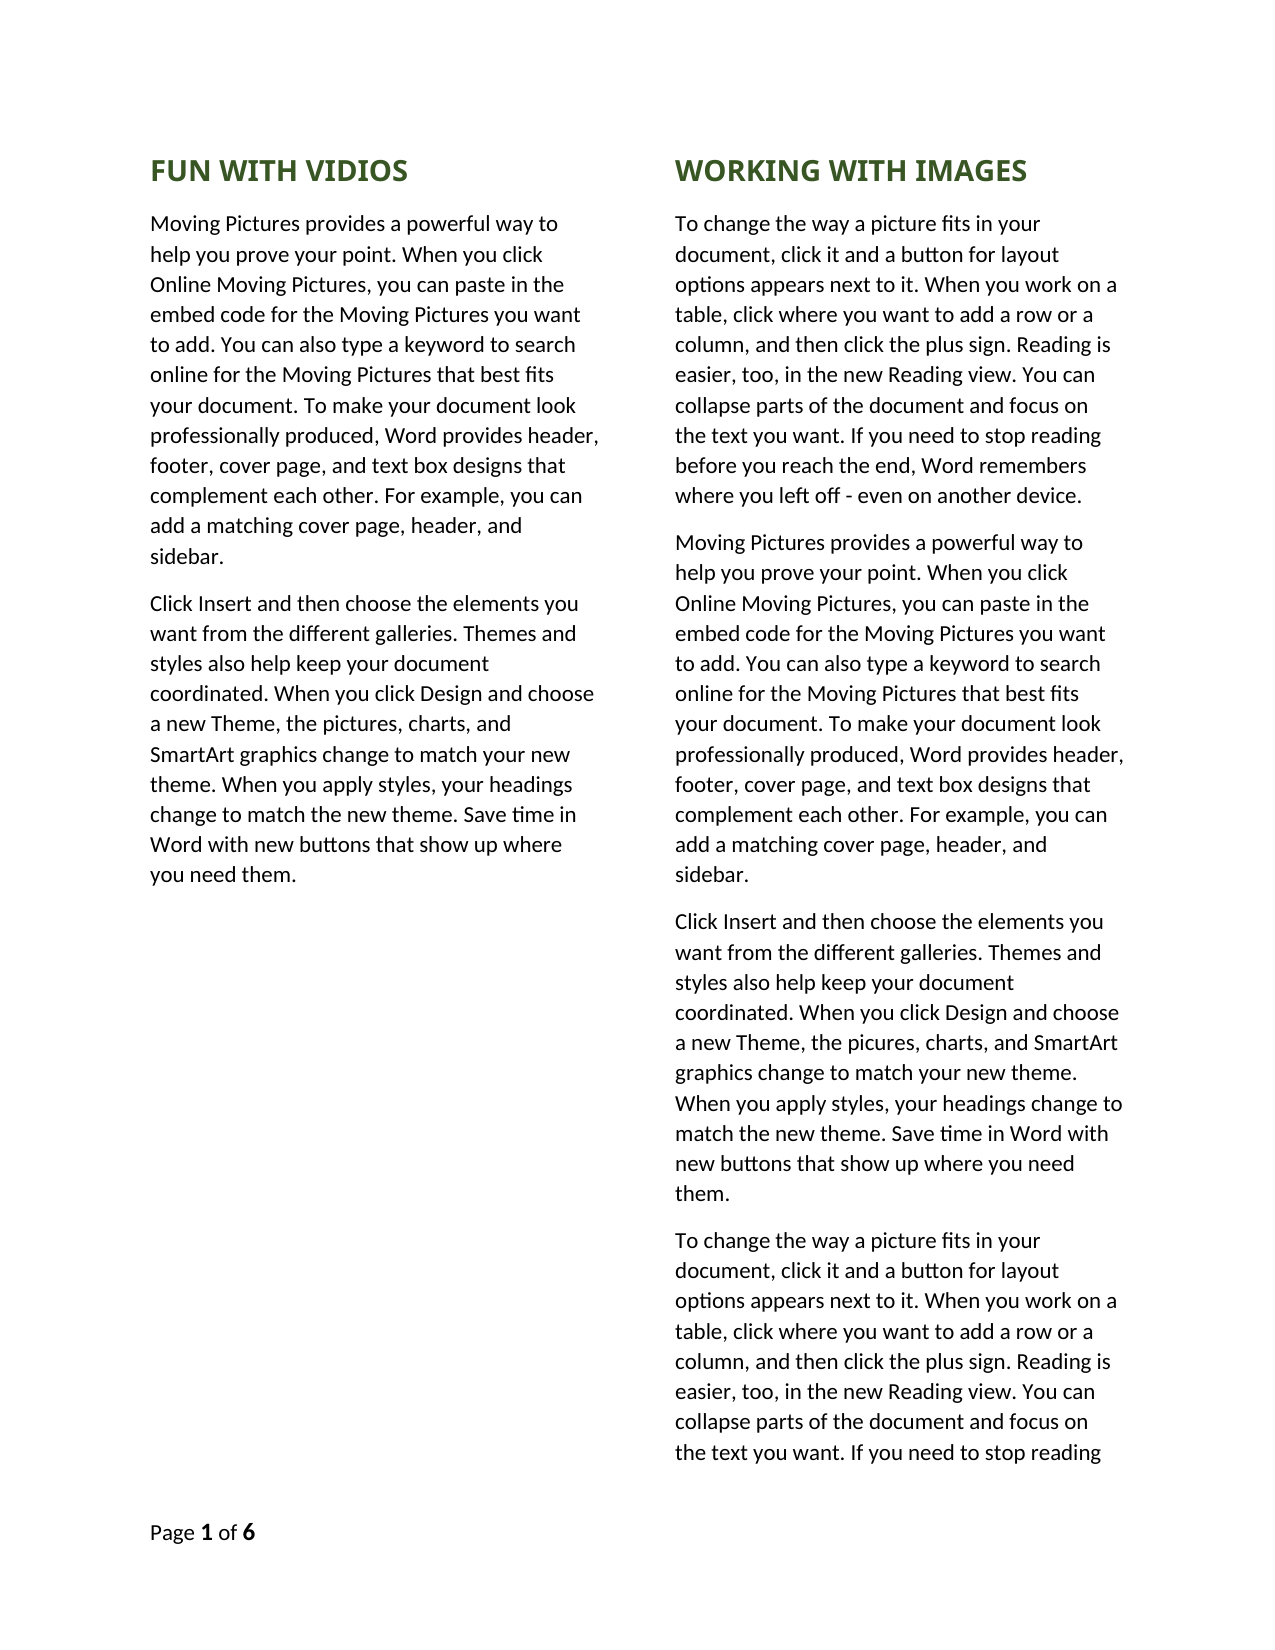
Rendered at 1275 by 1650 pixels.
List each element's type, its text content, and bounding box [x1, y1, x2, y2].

text Click Insert and then choose the elements you want from the different galleries. Themes and styles also help keep your document coordinated. When you click Design and choose a new Theme, the picures, charts, and SmartArt graphics change to match your new theme. When you apply styles, your headings change to match the new theme. Save time in Word with new buttons that show up where you need them. [675, 907, 1125, 1207]
text FUN WITH VIDIOS [150, 150, 600, 190]
text WORKING WITH IMAGES [675, 150, 1125, 190]
text Moving Pictures provides a powerful way to help you prove your point. When you click Online Moving Pictures, you can paste in the embed code for the Moving Pictures you want to add. You can also type a keyword to search online for the Moving Pictures that best fits your document. To make your document look professionally produced, Word provides header, footer, cover page, and text box designs that complement each other. For example, you can add a matching cover page, header, and sidebar. [675, 528, 1125, 888]
text Click Insert and then choose the elements you want from the different galleries. Themes and styles also help keep your document coordinated. When you click Design and choose a new Theme, the pictures, charts, and SmartArt graphics change to match your new theme. When you apply styles, your headings change to match the new theme. Save time in Word with new buttons that show up where you need them. [150, 589, 600, 888]
text Moving Pictures provides a powerful way to help you prove your point. When you click Online Moving Pictures, you can paste in the embed code for the Moving Pictures you want to add. You can also type a keyword to search online for the Moving Pictures that best fits your document. To make your document look professionally produced, Word provides header, footer, cover page, and text box designs that complement each other. For example, you can add a matching cover page, header, and sidebar. [150, 209, 600, 570]
